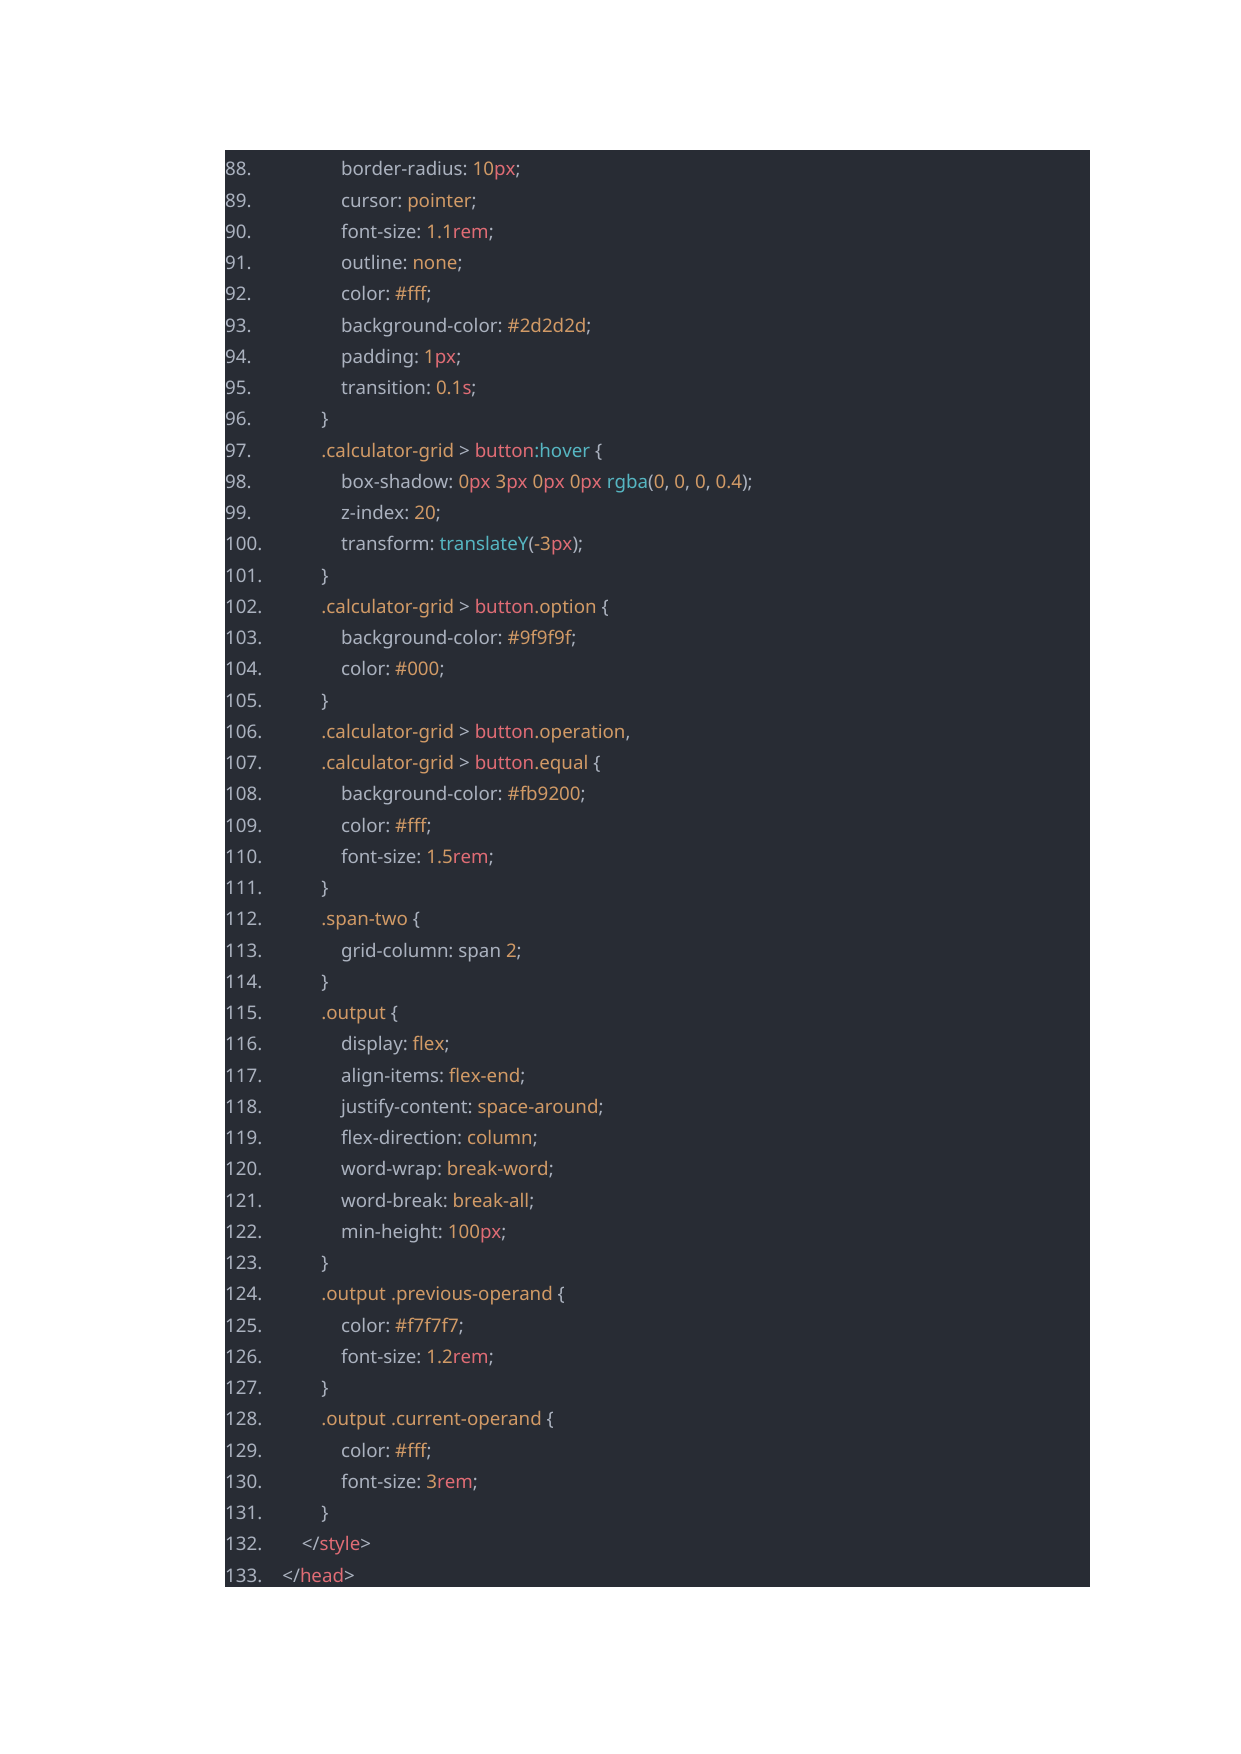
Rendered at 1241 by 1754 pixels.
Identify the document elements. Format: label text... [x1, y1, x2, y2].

list .output .current-operand { [225, 1400, 1090, 1431]
list } [225, 556, 1090, 587]
list cursor: pointer; [225, 181, 1090, 212]
list .calculator-grid > button.operation, [225, 712, 1090, 744]
list transform: translateY(-3px); [225, 525, 1090, 556]
list } [225, 681, 1090, 712]
list word-wrap: break-word; [225, 1150, 1090, 1181]
list .output { [225, 994, 1090, 1025]
list border-radius: 10px; [225, 150, 1090, 181]
list color: #f7f7f7; [225, 1306, 1090, 1337]
list } [225, 1244, 1090, 1275]
list background-color: #9f9f9f; [225, 619, 1090, 650]
list } [225, 1494, 1090, 1525]
list </head> [225, 1556, 1090, 1587]
list .span-two { [225, 900, 1090, 931]
list color: #000; [225, 650, 1090, 681]
list align-items: flex-end; [225, 1056, 1090, 1087]
list } [225, 869, 1090, 900]
list color: #fff; [225, 806, 1090, 837]
list .calculator-grid > button:hover { [225, 431, 1090, 462]
list word-break: break-all; [225, 1181, 1090, 1212]
list outline: none; [225, 244, 1090, 275]
list .calculator-grid > button.equal { [225, 744, 1090, 775]
list background-color: #2d2d2d; [225, 306, 1090, 337]
list font-size: 1.5rem; [225, 837, 1090, 869]
list min-height: 100px; [225, 1212, 1090, 1244]
list display: flex; [225, 1025, 1090, 1056]
list background-color: #fb9200; [225, 775, 1090, 806]
list } [225, 1369, 1090, 1400]
list } [225, 962, 1090, 994]
list justify-content: space-around; [225, 1087, 1090, 1119]
list transition: 0.1s; [225, 369, 1090, 400]
list .output .previous-operand { [225, 1275, 1090, 1306]
list } [225, 400, 1090, 431]
list font-size: 1.1rem; [225, 212, 1090, 244]
list </style> [225, 1525, 1090, 1556]
list font-size: 3rem; [225, 1462, 1090, 1494]
list z-index: 20; [225, 494, 1090, 525]
list box-shadow: 0px 3px 0px 0px rgba(0, 0, 0, 0.4); [225, 462, 1090, 494]
list color: #fff; [225, 1431, 1090, 1462]
list color: #fff; [225, 275, 1090, 306]
list .calculator-grid > button.option { [225, 587, 1090, 619]
list flex-direction: column; [225, 1119, 1090, 1150]
list padding: 1px; [225, 337, 1090, 369]
list font-size: 1.2rem; [225, 1337, 1090, 1369]
list grid-column: span 2; [225, 931, 1090, 962]
